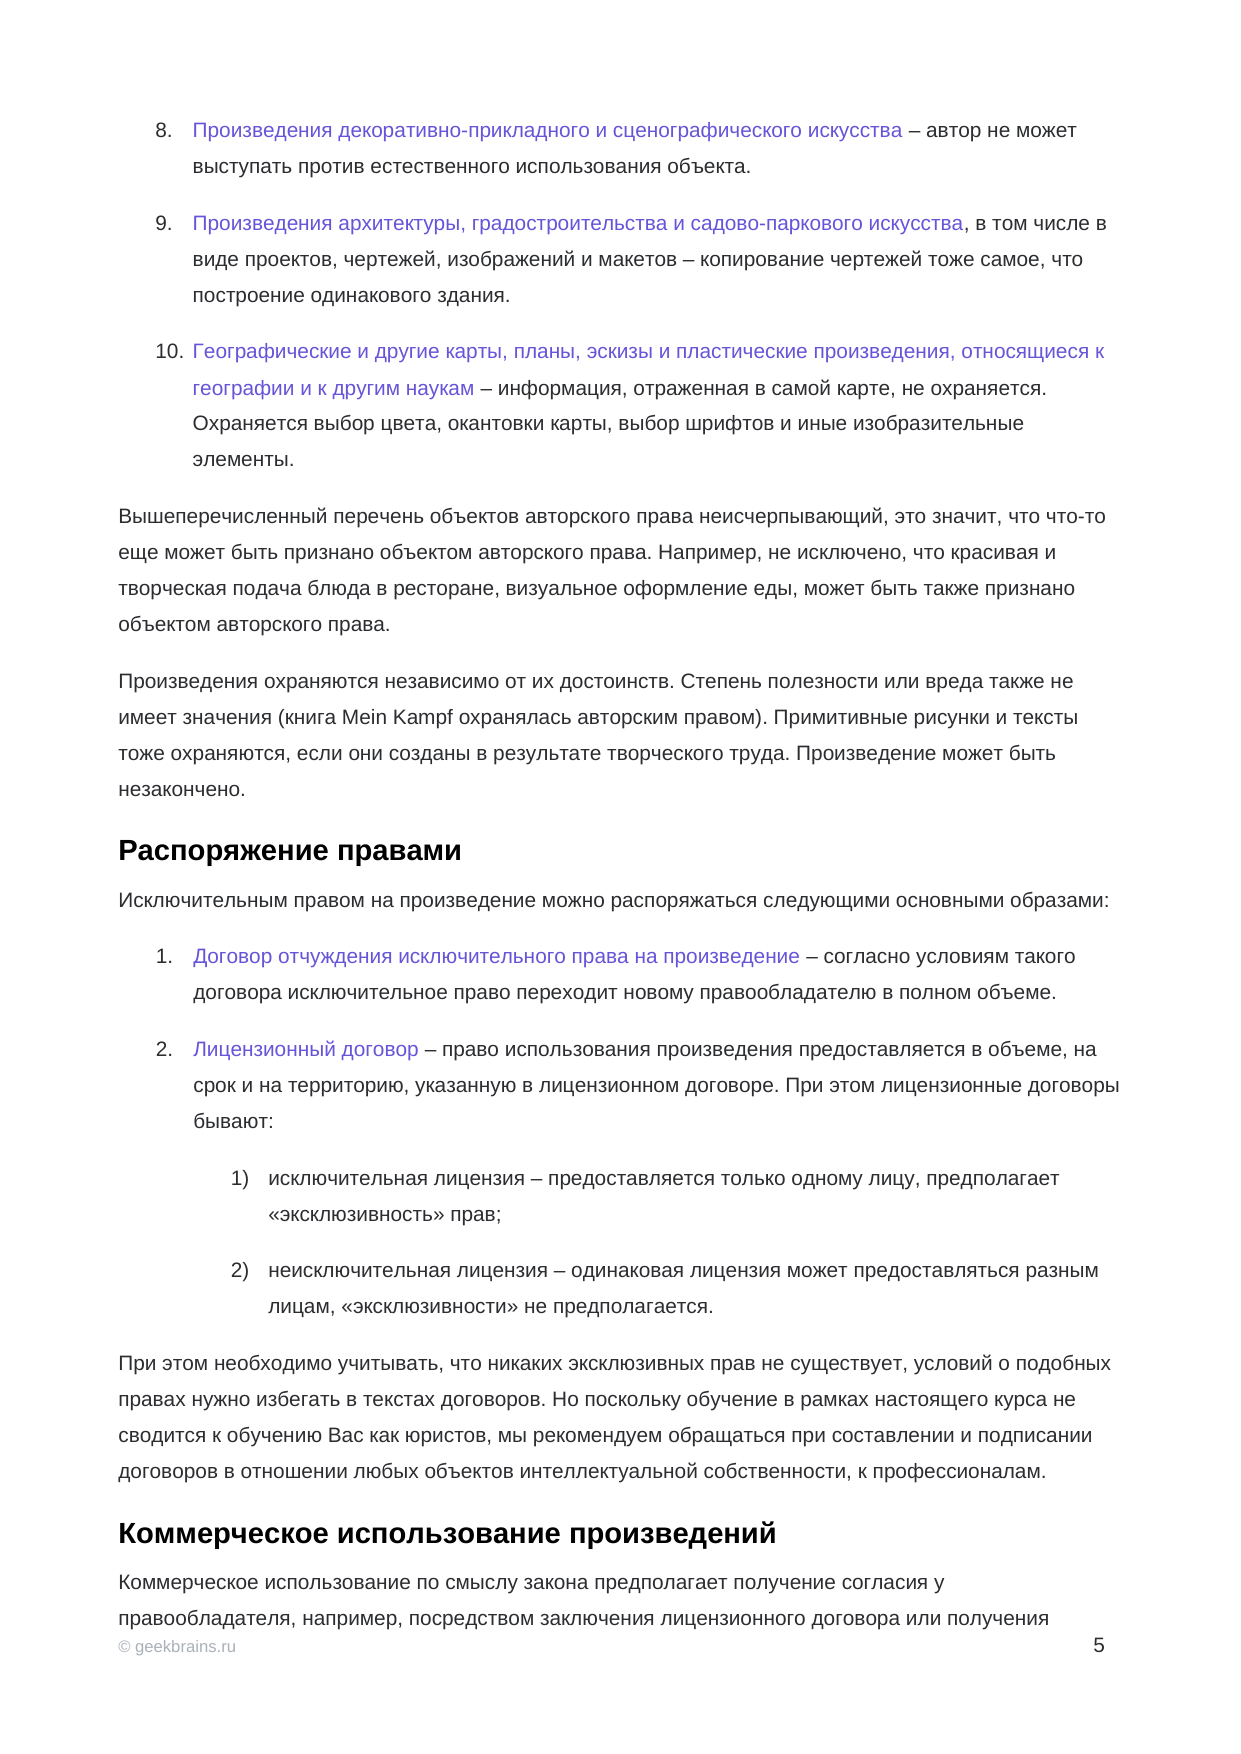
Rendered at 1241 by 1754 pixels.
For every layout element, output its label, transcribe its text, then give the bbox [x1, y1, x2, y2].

list Географические и другие карты, планы, эскизы и пластические произведения, относящиеся к географии и к другим наукам – информация, отраженная в самой карте, не охраняется. Охраняется выбор цвета, окантовки карты, выбор шрифтов и иные изобразительные элементы. [155, 339, 1122, 471]
text Произведения охраняются независимо от их достоинств. Степень полезности или вреда также не имеет значения (книга Mein Kampf охранялась авторским правом). Примитивные рисунки и тексты тоже охраняются, если они созданы в результате творческого труда. Произведение может быть незакончено. [118, 668, 1122, 800]
list Произведения архитектуры, градостроительства и садово-паркового искусства, в том числе в виде проектов, чертежей, изображений и макетов – копирование чертежей тоже самое, что построение одинакового здания. [155, 211, 1122, 307]
list исключительная лицензия – предоставляется только одному лицу, предполагает «эксклюзивность» прав; [231, 1166, 1122, 1226]
list Договор отчуждения исключительного права на произведение – согласно условиям такого договора исключительное право переходит новому правообладателю в полном объеме. [156, 944, 1122, 1004]
list неисключительная лицензия – одинаковая лицензия может предоставляться разным лицам, «эксклюзивности» не предполагается. [231, 1258, 1122, 1318]
text При этом необходимо учитывать, что никаких эксклюзивных прав не существует, условий о подобных правах нужно избегать в текстах договоров. Но поскольку обучение в рамках настоящего курса не сводится к обучению Вас как юристов, мы рекомендуем обращаться при составлении и подписании договоров в отношении любых объектов интеллектуальной собственности, к профессионалам. [118, 1351, 1122, 1483]
subtitle Распоряжение правами [118, 833, 1122, 867]
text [118, 1570, 1122, 1630]
list Лицензионный договор – право использования произведения предоставляется в объеме, на срок и на территорию, указанную в лицензионном договоре. При этом лицензионные договоры бывают: [156, 1037, 1122, 1133]
list Произведения декоративно-прикладного и сценографического искусства – автор не может выступать против естественного использования объекта. [155, 118, 1122, 178]
subtitle Коммерческое использование произведений [118, 1516, 1122, 1549]
text Исключительным правом на произведение можно распоряжаться следующими основными образами: [118, 887, 1122, 911]
text Вышеперечисленный перечень объектов авторского права неисчерпывающий, это значит, что что-то еще может быть признано объектом авторского права. Например, не исключено, что красивая и творческая подача блюда в ресторане, визуальное оформление еды, может быть также признано объектом авторского права. [118, 504, 1122, 636]
